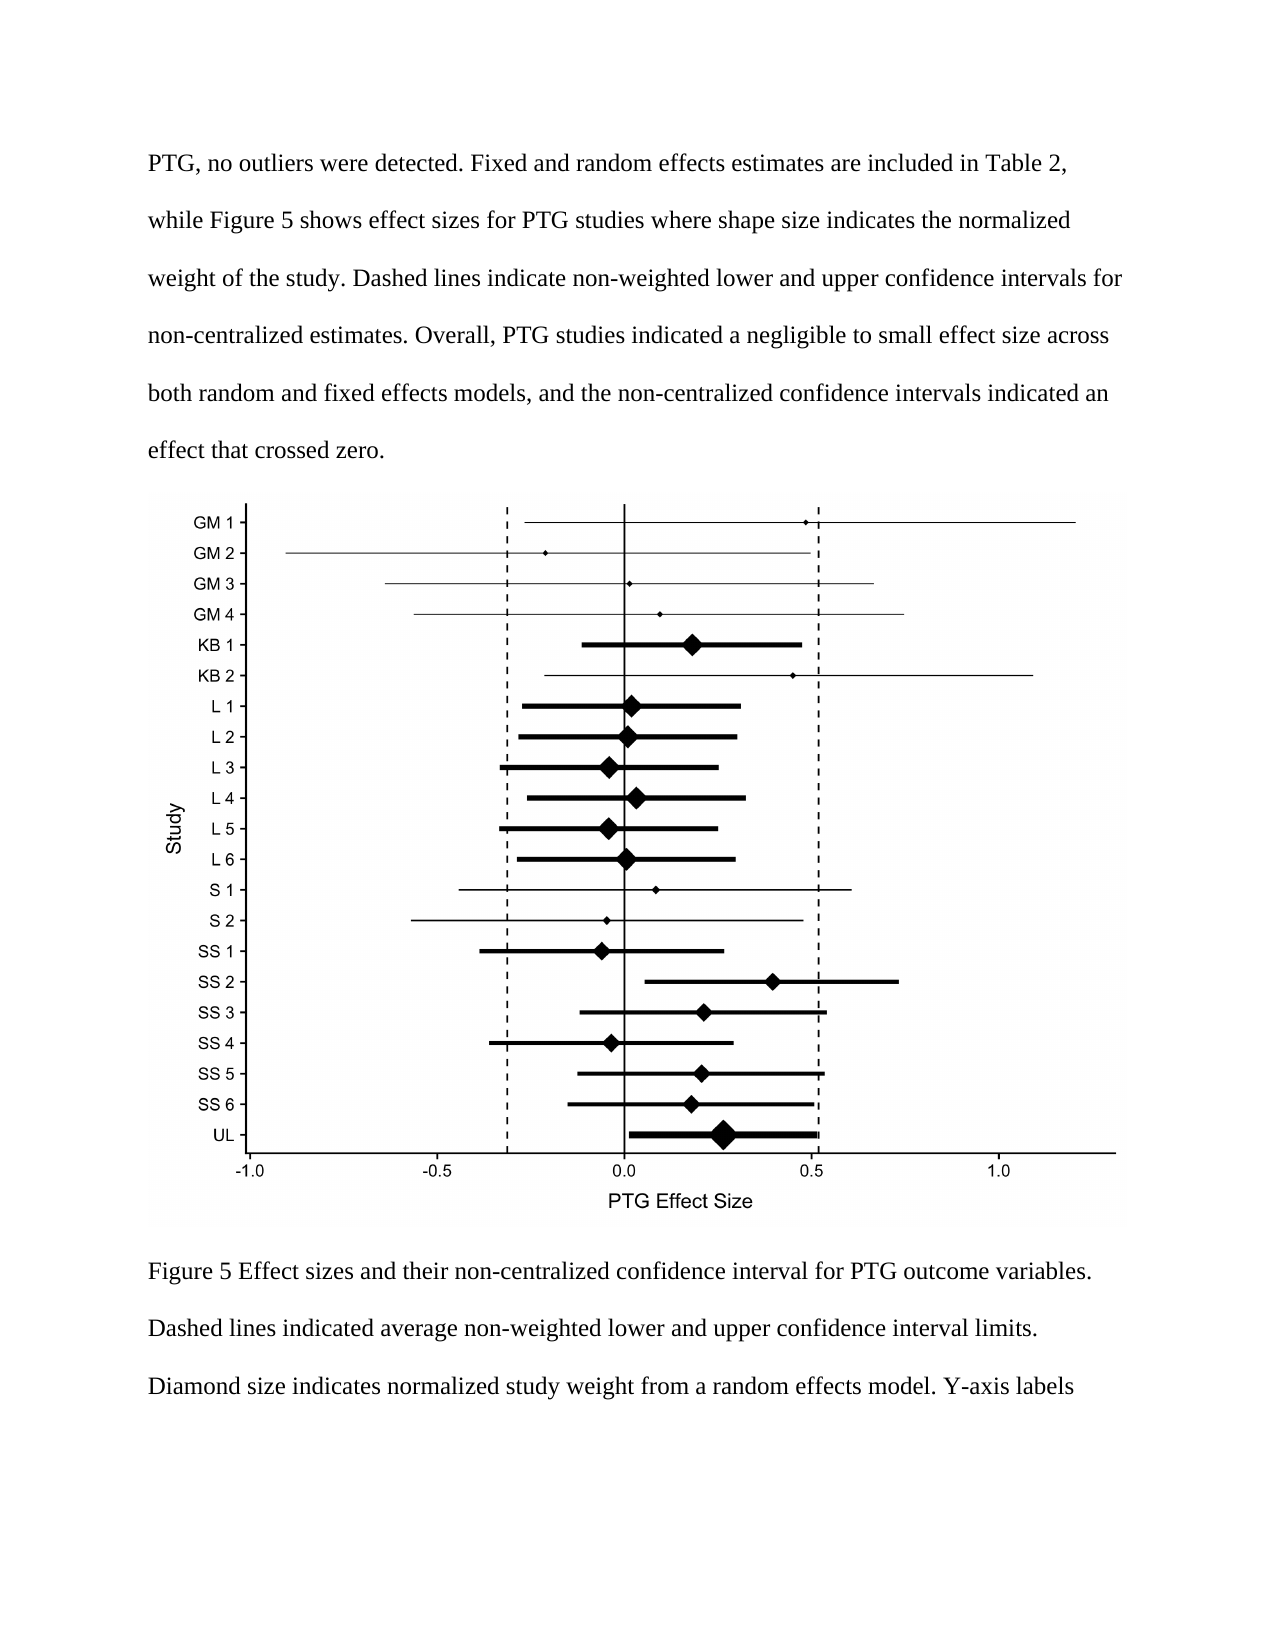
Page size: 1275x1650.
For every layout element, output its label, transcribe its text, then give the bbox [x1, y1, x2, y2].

picture [147, 492, 1127, 1227]
